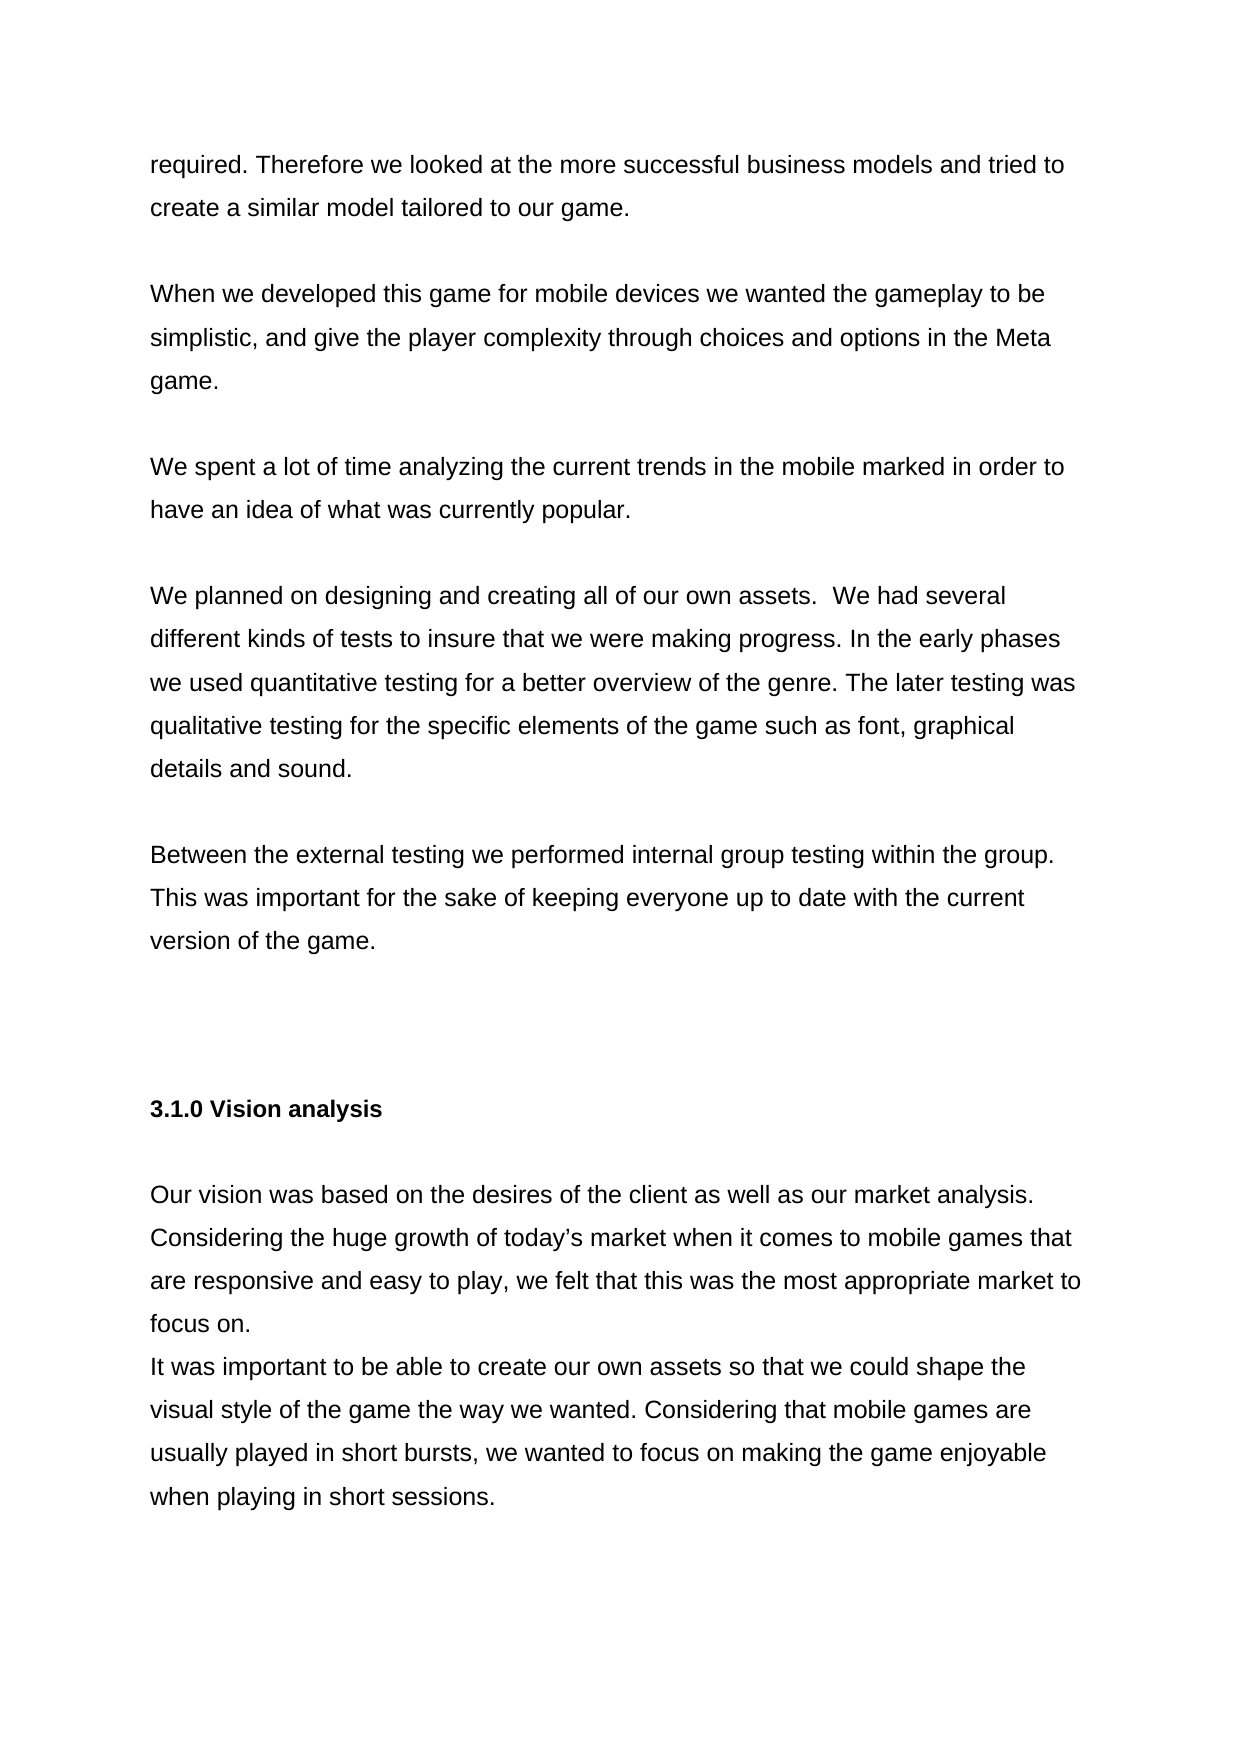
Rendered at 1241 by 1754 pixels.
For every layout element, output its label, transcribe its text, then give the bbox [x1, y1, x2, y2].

text 3.1.0 Vision analysis [150, 1095, 1090, 1123]
text When we developed this game for mobile devices we wanted the gameplay to be simplistic, and give the player complexity through choices and options in the Meta game. [150, 279, 1090, 394]
text We spent a lot of time analyzing the current trends in the mobile marked in order to have an idea of what was currently popular. [150, 452, 1090, 524]
text Between the external testing we performed internal group testing within the group. This was important for the sake of keeping everyone up to date with the current version of the game. [150, 840, 1090, 955]
text We planned on designing and creating all of our own assets. We had several different kinds of tests to insure that we were making progress. In the early phases we used quantitative testing for a better overview of the genre. The later testing was qualitative testing for the specific elements of the game such as font, graphical details and sound. [150, 581, 1090, 782]
